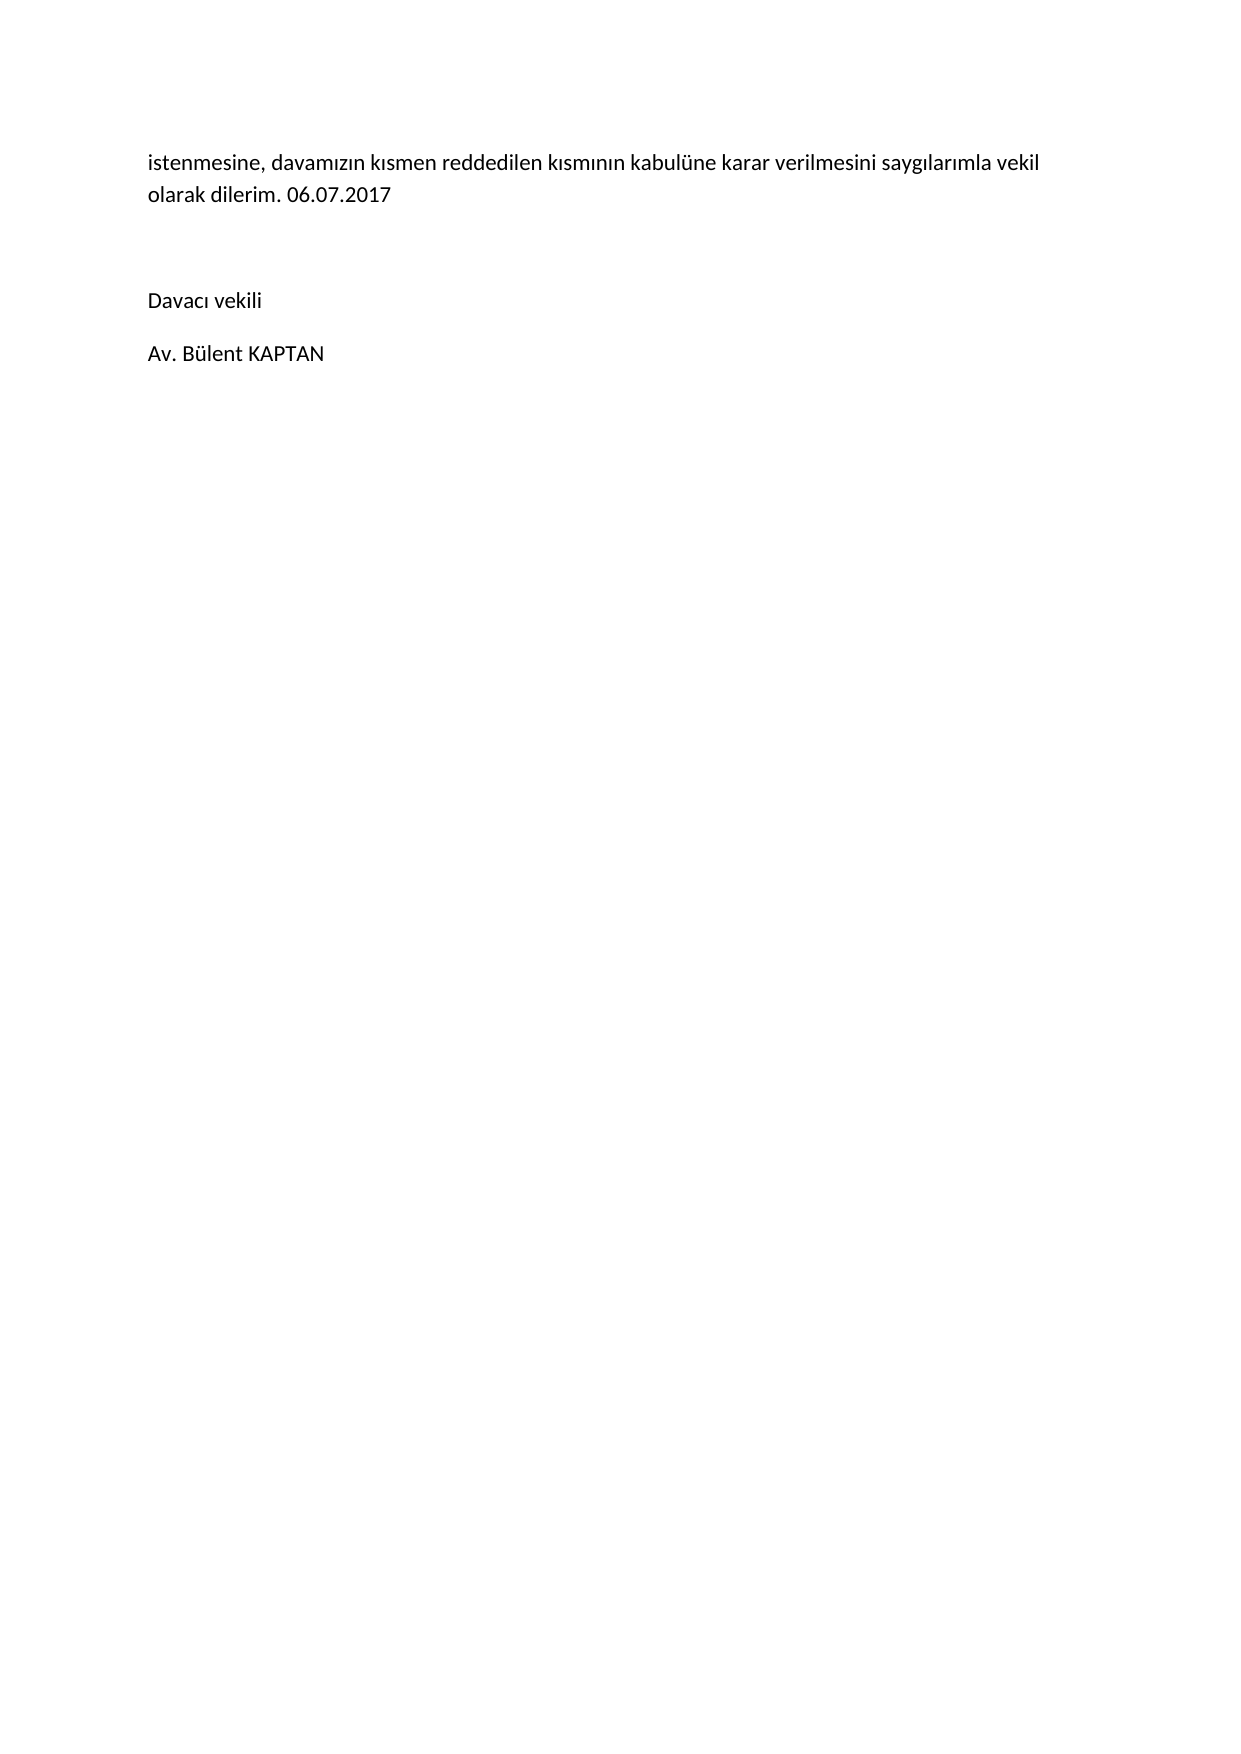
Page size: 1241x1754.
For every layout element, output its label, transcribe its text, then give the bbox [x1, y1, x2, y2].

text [148, 148, 1093, 208]
text Davacı vekili [148, 286, 1093, 314]
text Av. Bülent KAPTAN [148, 339, 1093, 367]
